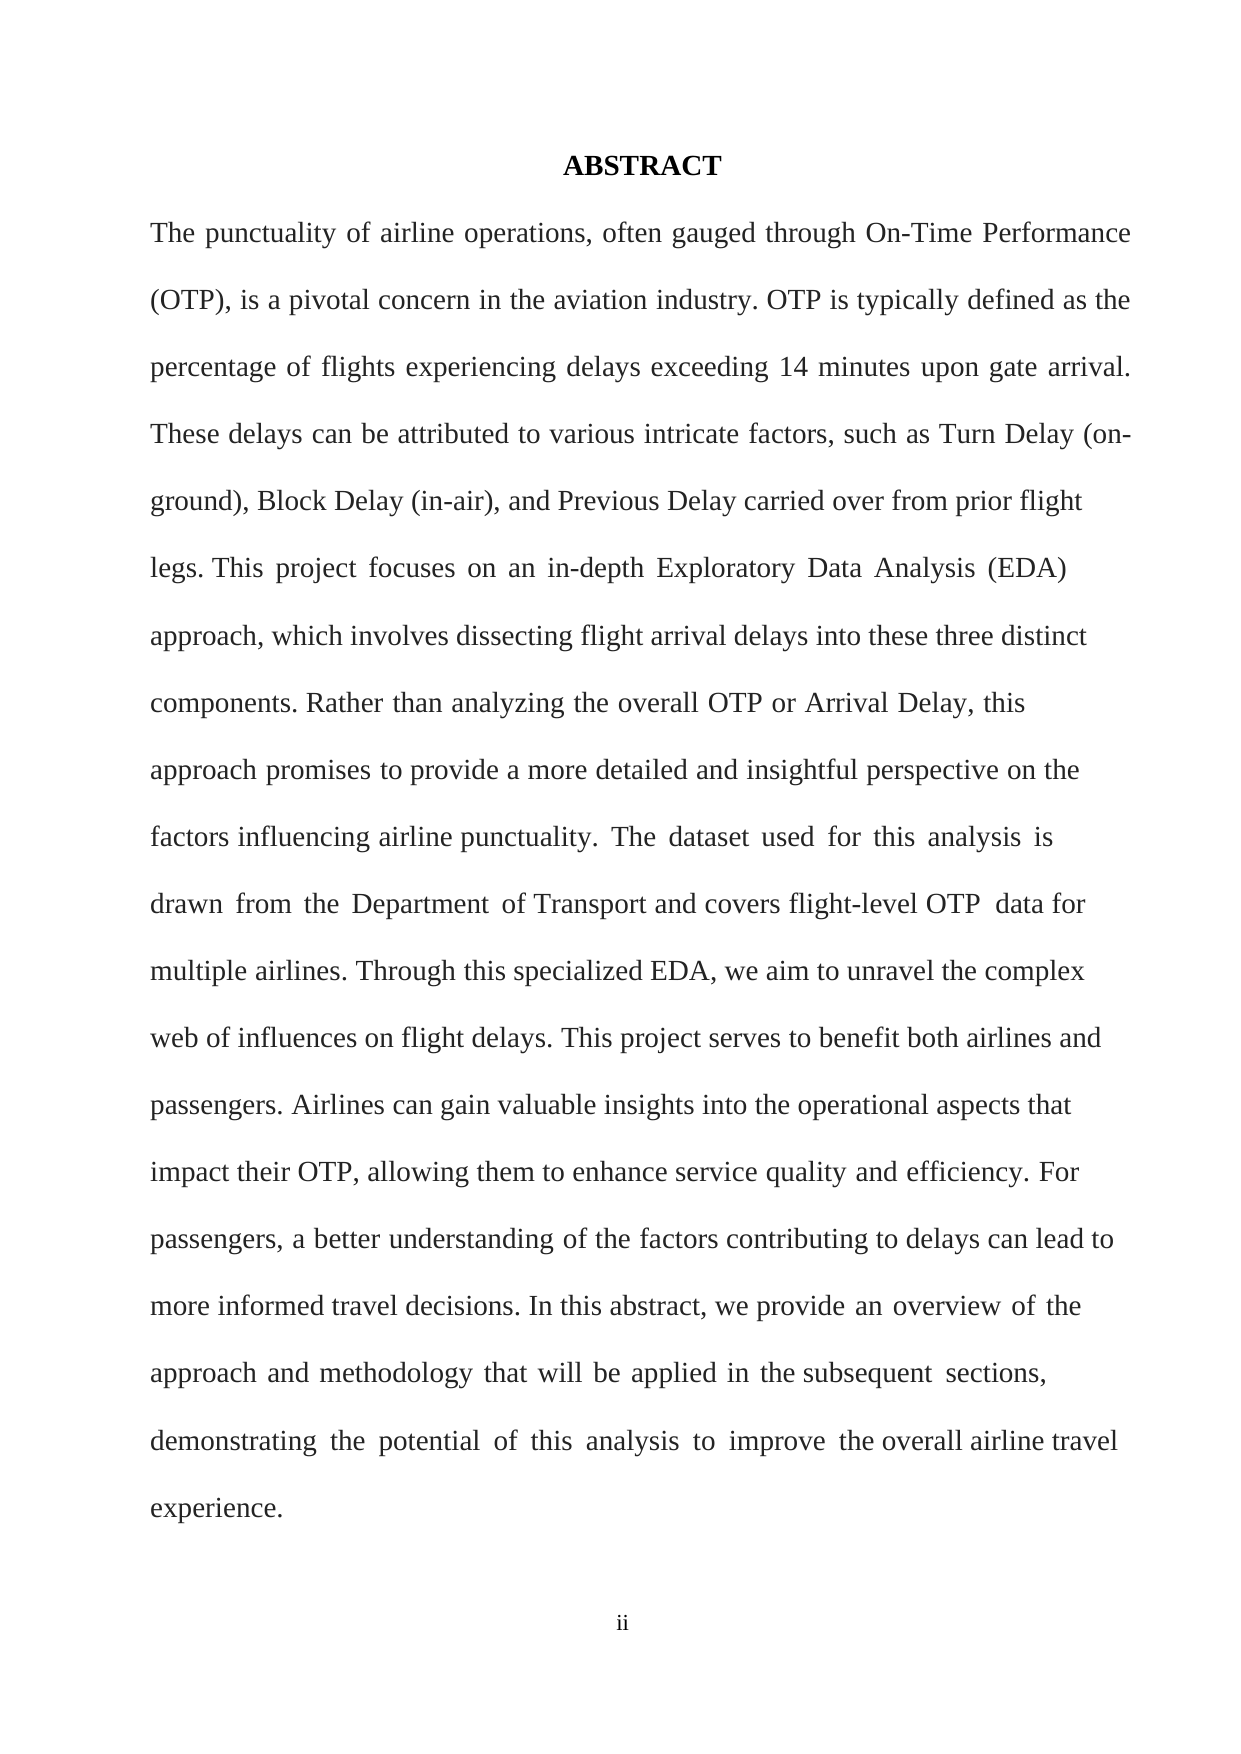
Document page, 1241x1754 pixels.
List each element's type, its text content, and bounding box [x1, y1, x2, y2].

subtitle ABSTRACT [335, 148, 949, 182]
text The punctuality of airline operations, often gauged through On-Time Performance (OTP), is a pivotal concern in the aviation industry. OTP is typically defined as the percentage of flights experiencing delays exceeding 14 minutes upon gate arrival. These delays can be attributed to various intricate factors, such as Turn Delay (on- ground), Block Delay (in-air), and Previous Delay carried over from prior flight legs. This project focuses on an in-depth Exploratory Data Analysis (EDA) approach, which involves dissecting flight arrival delays into these three distinct components. Rather than analyzing the overall OTP or Arrival Delay, this approach promises to provide a more detailed and insightful perspective on the factors influencing airline punctuality. The dataset used for this analysis is drawn from the Department of Transport and covers flight-level OTP data for multiple airlines. Through this specialized EDA, we aim to unravel the complex web of influences on flight delays. This project serves to benefit both airlines and passengers. Airlines can gain valuable insights into the operational aspects that impact their OTP, allowing them to enhance service quality and efficiency. For passengers, a better understanding of the factors contributing to delays can lead to more informed travel decisions. In this abstract, we provide an overview of the approach and methodology that will be applied in the subsequent sections, demonstrating the potential of this analysis to improve the overall airline travel experience. [150, 215, 1134, 1523]
